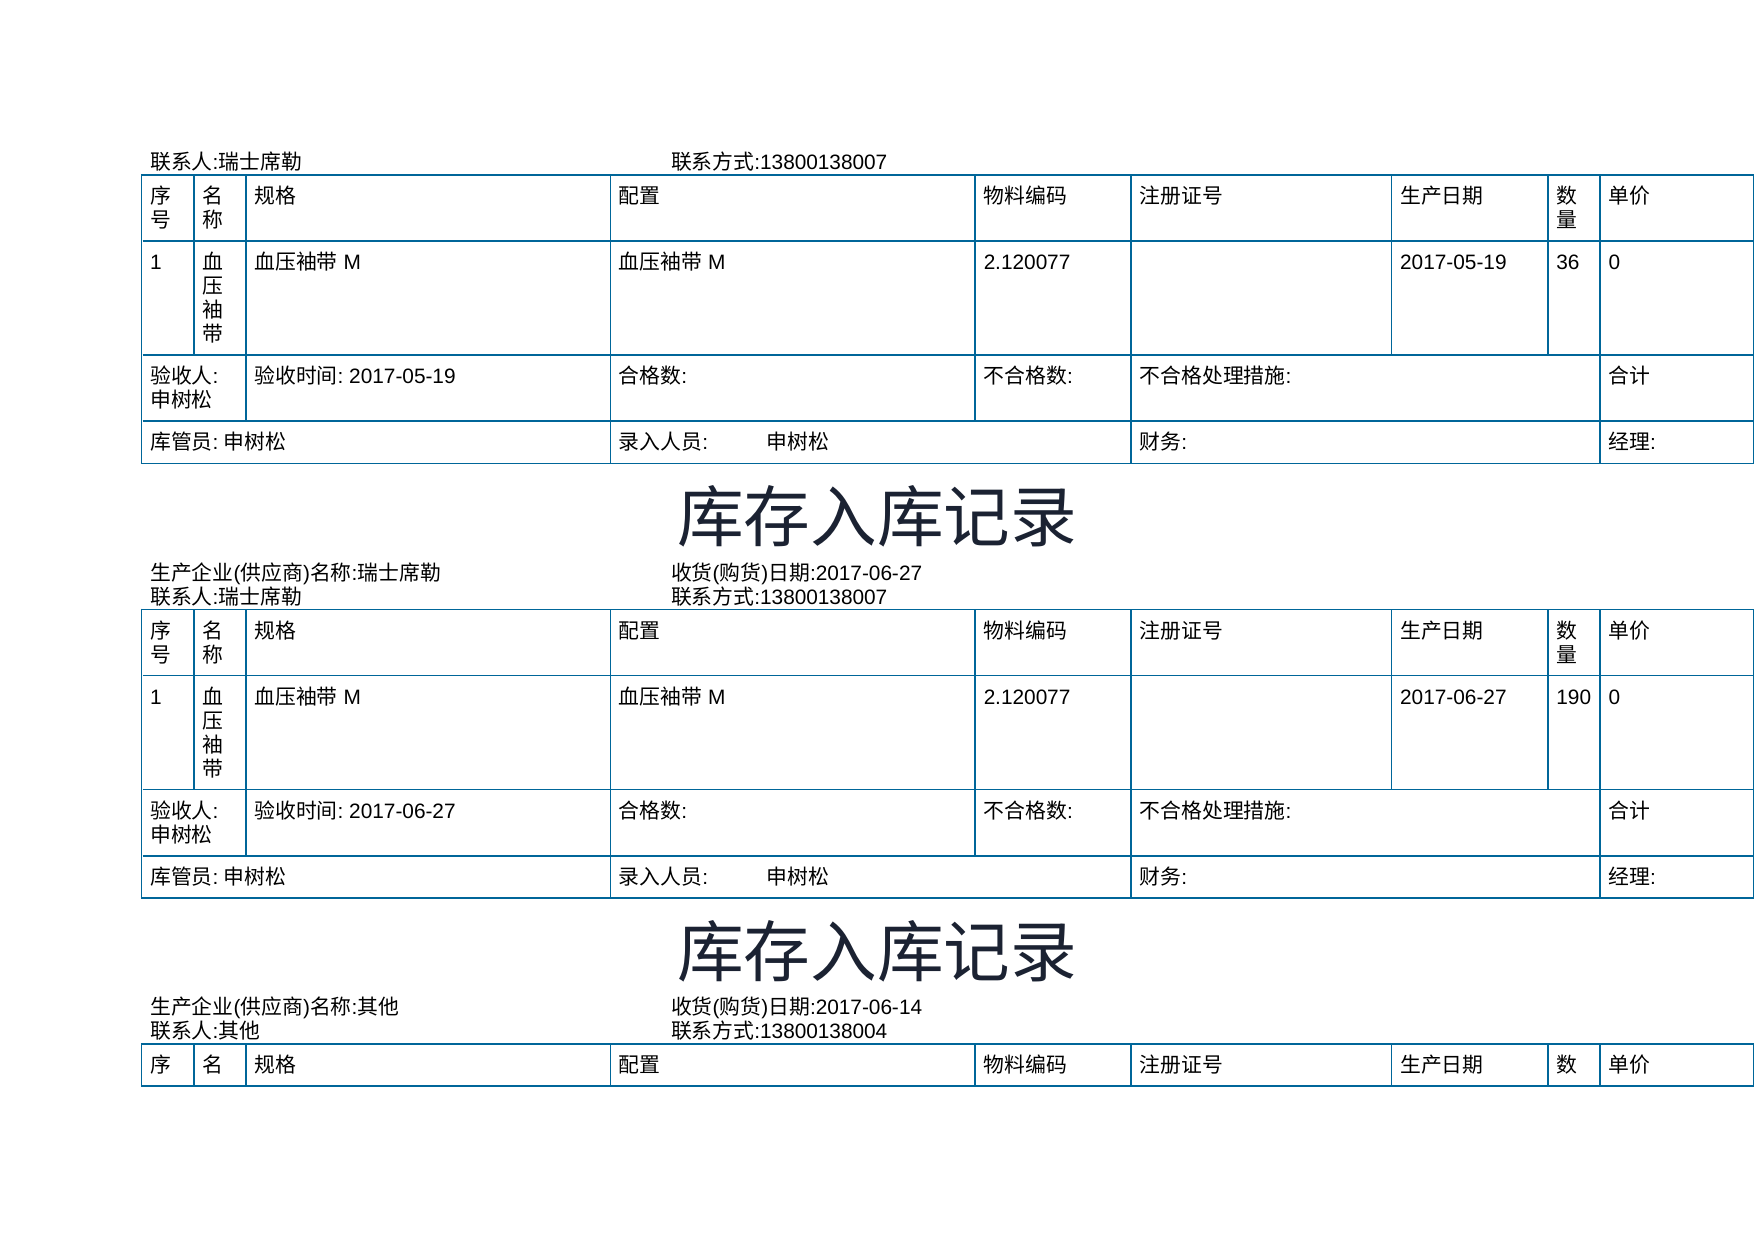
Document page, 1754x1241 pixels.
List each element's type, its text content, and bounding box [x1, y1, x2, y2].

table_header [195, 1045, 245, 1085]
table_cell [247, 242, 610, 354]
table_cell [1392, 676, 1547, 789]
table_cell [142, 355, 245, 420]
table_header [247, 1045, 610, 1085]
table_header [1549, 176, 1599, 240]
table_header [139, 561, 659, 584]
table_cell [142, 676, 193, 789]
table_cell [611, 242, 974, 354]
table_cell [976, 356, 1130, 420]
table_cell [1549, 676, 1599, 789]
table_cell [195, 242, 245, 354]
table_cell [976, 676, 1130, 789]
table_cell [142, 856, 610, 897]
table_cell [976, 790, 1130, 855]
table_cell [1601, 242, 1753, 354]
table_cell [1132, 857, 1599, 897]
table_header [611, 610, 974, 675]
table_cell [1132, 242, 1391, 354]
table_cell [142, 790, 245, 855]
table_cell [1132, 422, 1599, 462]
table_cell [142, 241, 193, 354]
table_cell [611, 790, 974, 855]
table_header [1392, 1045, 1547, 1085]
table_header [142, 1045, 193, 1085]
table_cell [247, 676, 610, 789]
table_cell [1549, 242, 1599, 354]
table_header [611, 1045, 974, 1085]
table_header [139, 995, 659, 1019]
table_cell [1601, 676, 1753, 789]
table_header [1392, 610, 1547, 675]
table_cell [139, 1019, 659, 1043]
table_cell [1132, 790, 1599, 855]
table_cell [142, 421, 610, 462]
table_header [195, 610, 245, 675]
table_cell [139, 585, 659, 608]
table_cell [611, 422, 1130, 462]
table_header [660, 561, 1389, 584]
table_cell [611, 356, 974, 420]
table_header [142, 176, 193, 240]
text 库存入库记录 [150, 899, 1604, 995]
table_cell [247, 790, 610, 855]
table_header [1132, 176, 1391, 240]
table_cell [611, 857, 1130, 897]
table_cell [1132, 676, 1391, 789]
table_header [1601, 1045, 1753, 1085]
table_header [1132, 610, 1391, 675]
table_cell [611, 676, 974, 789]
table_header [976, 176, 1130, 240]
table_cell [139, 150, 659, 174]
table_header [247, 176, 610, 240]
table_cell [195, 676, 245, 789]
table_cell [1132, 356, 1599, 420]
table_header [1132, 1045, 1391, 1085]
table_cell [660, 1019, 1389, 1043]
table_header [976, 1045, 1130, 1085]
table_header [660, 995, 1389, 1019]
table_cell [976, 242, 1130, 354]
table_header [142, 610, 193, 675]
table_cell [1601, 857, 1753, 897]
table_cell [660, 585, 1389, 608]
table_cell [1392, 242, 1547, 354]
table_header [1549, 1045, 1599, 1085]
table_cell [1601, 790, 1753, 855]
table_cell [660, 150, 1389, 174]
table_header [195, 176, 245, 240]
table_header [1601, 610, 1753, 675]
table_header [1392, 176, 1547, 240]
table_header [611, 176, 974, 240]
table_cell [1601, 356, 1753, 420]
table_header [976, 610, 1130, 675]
text 库存入库记录 [150, 464, 1604, 561]
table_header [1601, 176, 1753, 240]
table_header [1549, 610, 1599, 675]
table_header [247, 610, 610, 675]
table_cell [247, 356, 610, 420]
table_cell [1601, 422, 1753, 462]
